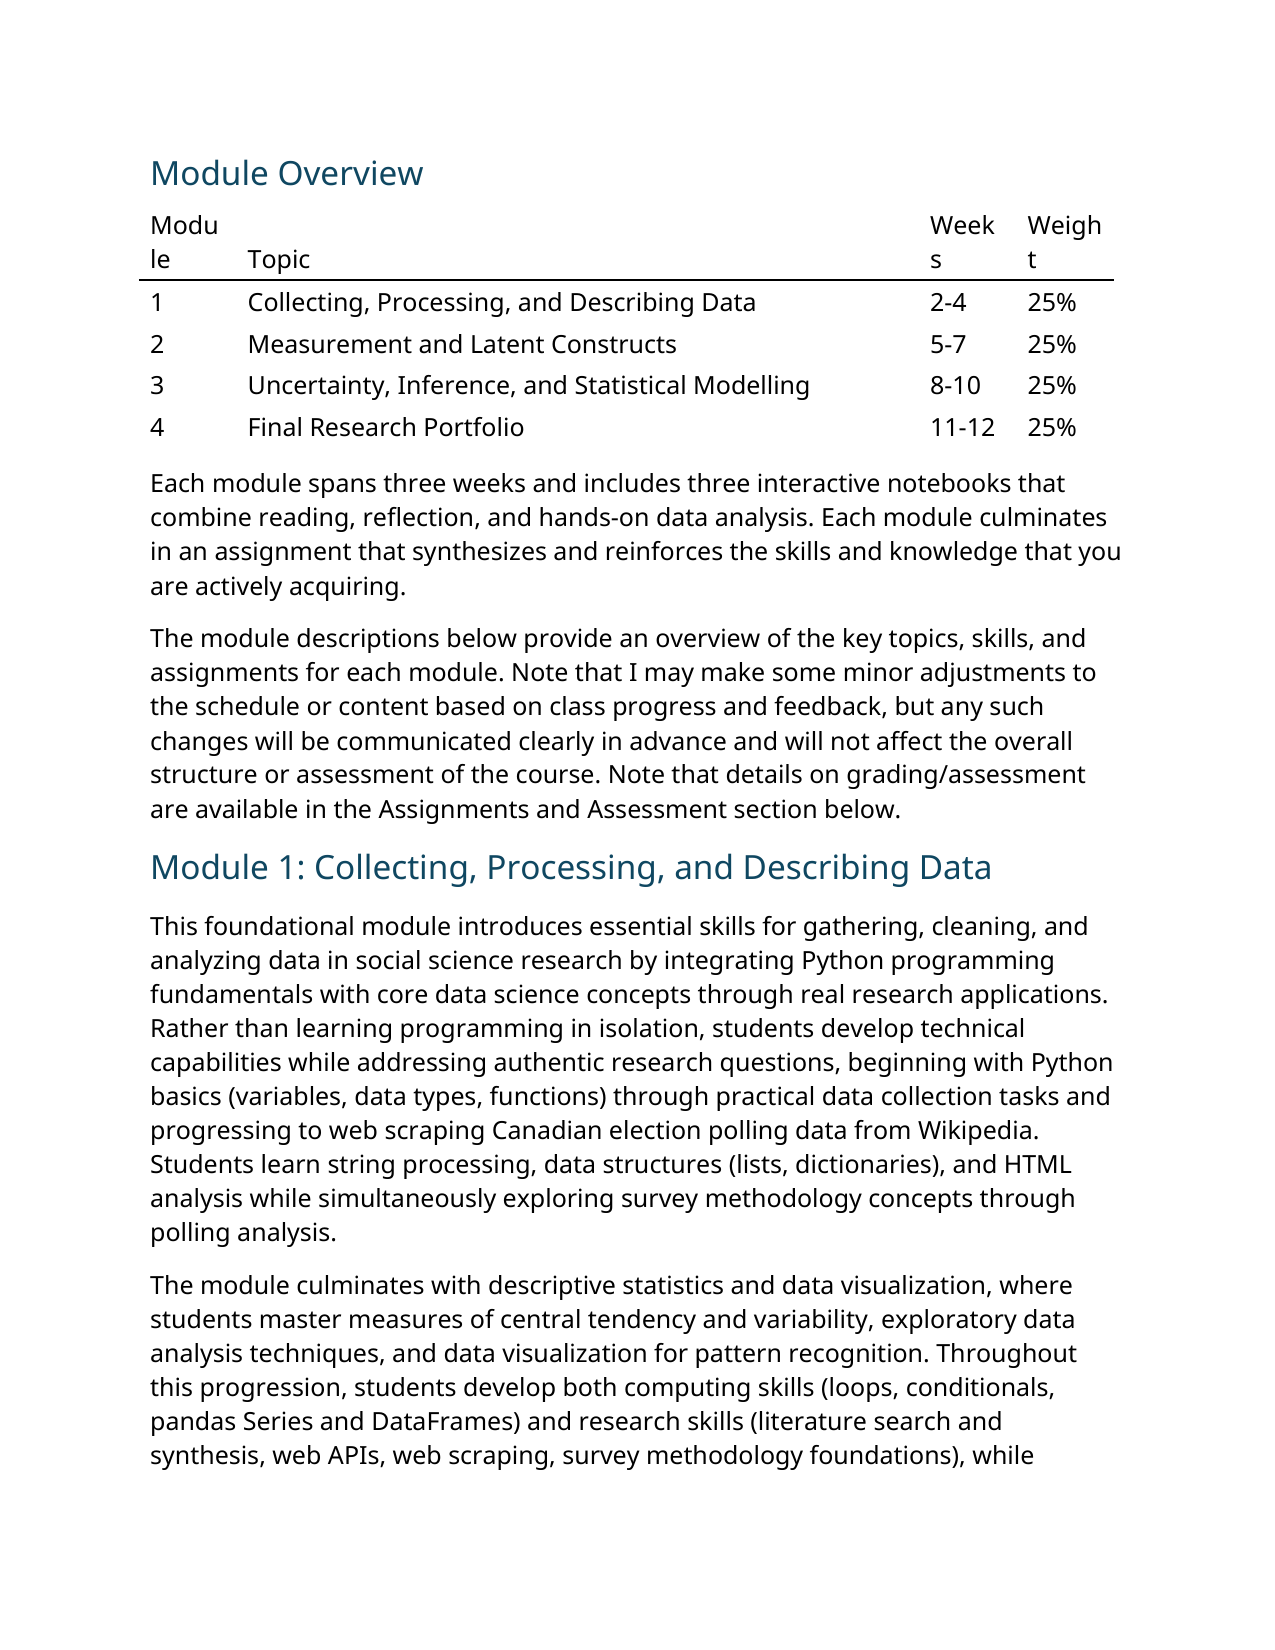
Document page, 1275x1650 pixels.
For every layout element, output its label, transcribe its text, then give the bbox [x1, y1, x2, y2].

table_cell 25% [1016, 364, 1114, 406]
table_cell 2 [139, 323, 236, 364]
text The module descriptions below provide an overview of the key topics, skills, and assignments for each module. Note that I may make some minor adjustments to the schedule or content based on class progress and feedback, but any such changes will be communicated clearly in advance and will not affect the overall structure or assessment of the course. Note that details on grading/assessment are available in the Assignments and Assessment section below. [150, 621, 1125, 825]
table_header Weeks [919, 204, 1016, 279]
table_cell 8-10 [919, 364, 1016, 406]
subtitle Module Overview [150, 150, 1125, 195]
table_cell Collecting, Processing, and Describing Data [236, 281, 919, 322]
table_header Topic [236, 204, 919, 279]
table_cell Uncertainty, Inference, and Statistical Modelling [236, 364, 919, 406]
table_cell 4 [139, 406, 236, 447]
text Each module spans three weeks and includes three interactive notebooks that combine reading, reflection, and hands-on data analysis. Each module culminates in an assignment that synthesizes and reinforces the skills and knowledge that you are actively acquiring. [150, 466, 1125, 602]
table_cell 3 [139, 364, 236, 406]
subtitle Module 1: Collecting, Processing, and Describing Data [150, 844, 1125, 889]
table_cell Measurement and Latent Constructs [236, 323, 919, 364]
table_cell 11-12 [919, 406, 1016, 447]
table_cell 25% [1016, 323, 1114, 364]
table_cell 2-4 [919, 281, 1016, 322]
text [150, 1268, 1125, 1472]
text This foundational module introduces essential skills for gathering, cleaning, and analyzing data in social science research by integrating Python programming fundamentals with core data science concepts through real research applications. Rather than learning programming in isolation, students develop technical capabilities while addressing authentic research questions, beginning with Python basics (variables, data types, functions) through practical data collection tasks and progressing to web scraping Canadian election polling data from Wikipedia. Students learn string processing, data structures (lists, dictionaries), and HTML analysis while simultaneously exploring survey methodology concepts through polling analysis. [150, 908, 1125, 1249]
table_header Module [139, 204, 236, 279]
table_cell 5-7 [919, 323, 1016, 364]
table_cell 1 [139, 281, 236, 322]
table_cell Final Research Portfolio [236, 406, 919, 447]
table_header Weight [1016, 204, 1114, 279]
table_cell 25% [1016, 406, 1114, 447]
table_cell 25% [1016, 281, 1114, 322]
